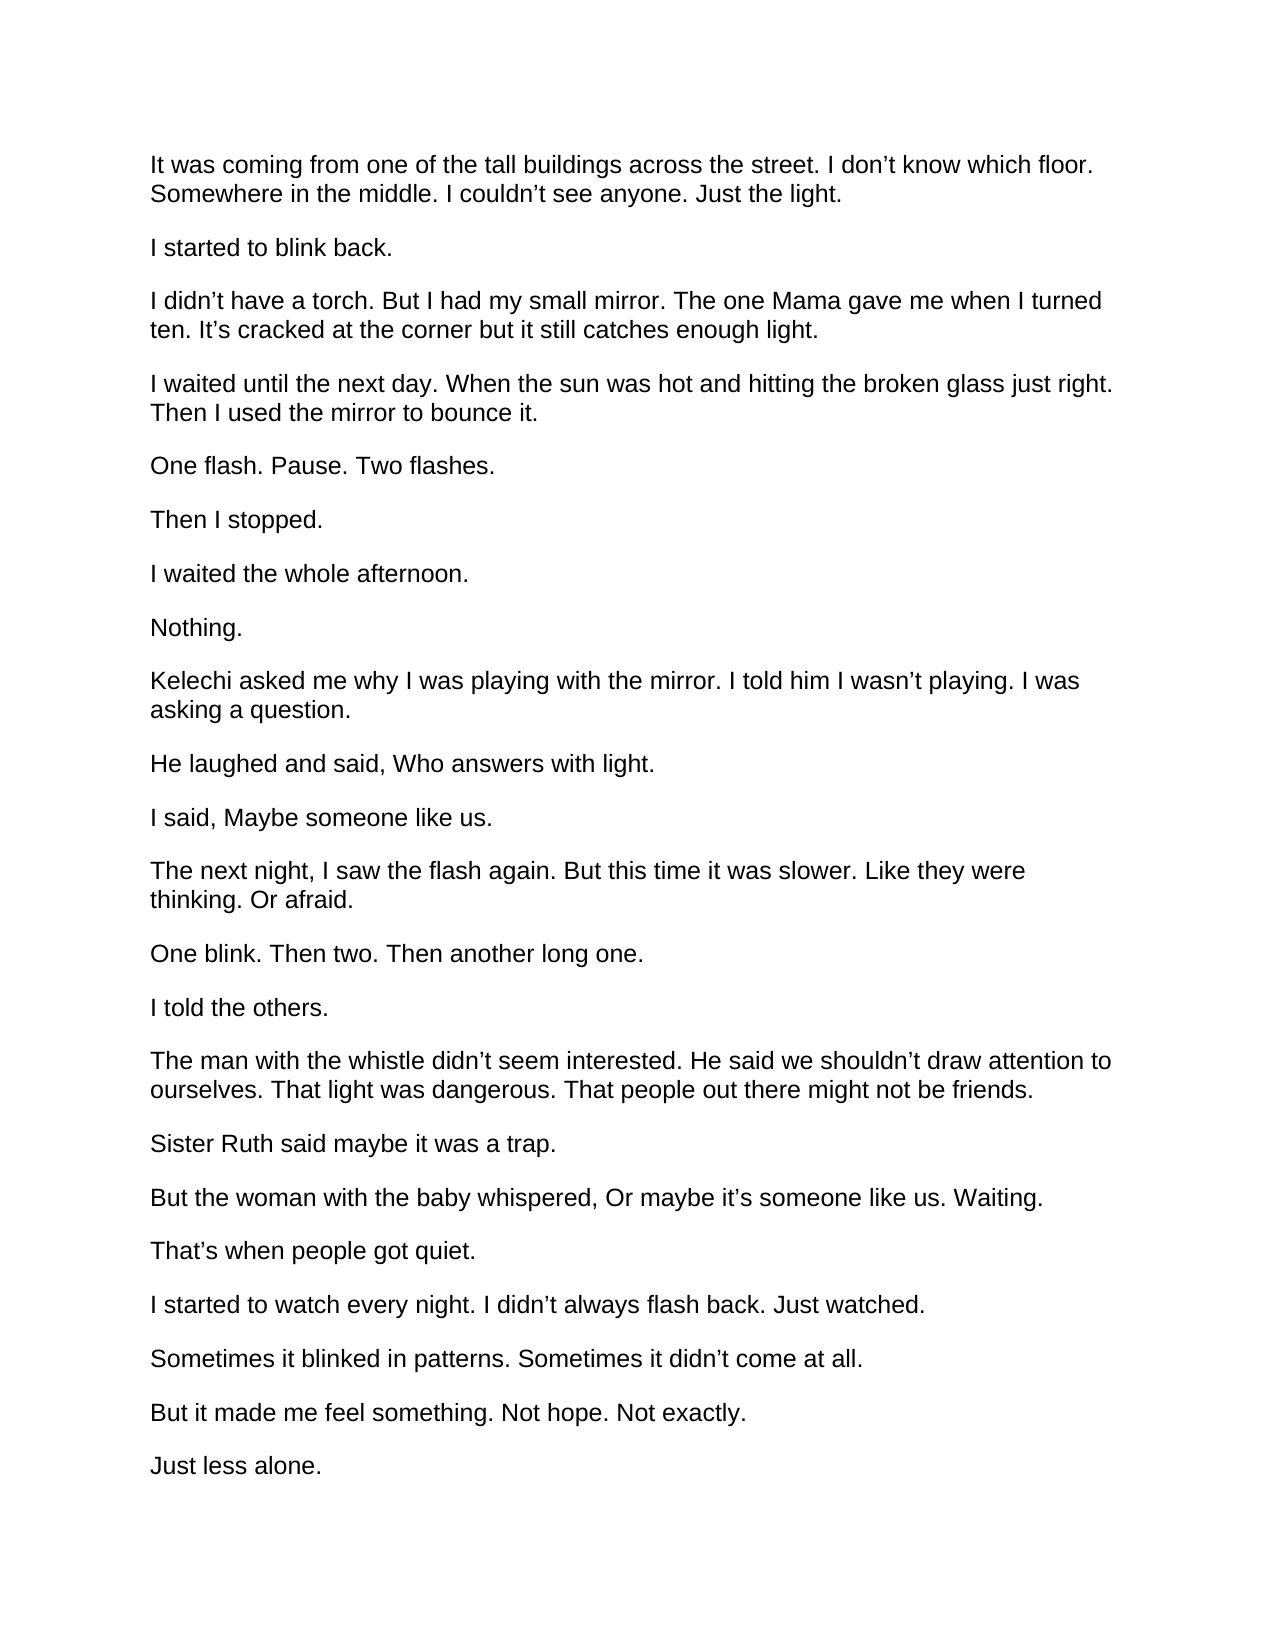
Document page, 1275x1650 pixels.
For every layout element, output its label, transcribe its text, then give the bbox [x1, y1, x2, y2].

text But the woman with the baby whispered, Or maybe it’s someone like us. Waiting. [150, 1182, 1125, 1211]
text Then I stopped. [150, 505, 1125, 534]
text Just less alone. [150, 1451, 1125, 1480]
text I didn’t have a torch. But I had my small mirror. The one Mama gave me when I turned ten. It’s cracked at the corner but it still catches enough light. [150, 286, 1125, 344]
text One flash. Pause. Two flashes. [150, 451, 1125, 480]
text It was coming from one of the tall buildings across the street. I don’t know which floor. Somewhere in the middle. I couldn’t see anyone. Just the light. [150, 150, 1125, 207]
text The next night, I saw the flash again. But this time it was slower. Like they were thinking. Or afraid. [150, 856, 1125, 914]
text I waited the whole afternoon. [150, 559, 1125, 587]
text Nothing. [150, 612, 1125, 641]
text I started to blink back. [150, 232, 1125, 261]
text I said, Maybe someone like us. [150, 802, 1125, 831]
text I told the others. [150, 992, 1125, 1021]
text He laughed and said, Who answers with light. [150, 749, 1125, 777]
text I waited until the next day. When the sun was hot and hitting the broken glass just right. Then I used the mirror to bounce it. [150, 369, 1125, 426]
text Sometimes it blinked in patterns. Sometimes it didn’t come at all. [150, 1344, 1125, 1372]
text I started to watch every night. I didn’t always flash back. Just watched. [150, 1290, 1125, 1319]
text The man with the whistle didn’t seem interested. He said we shouldn’t draw attention to ourselves. That light was dangerous. That people out there might not be friends. [150, 1046, 1125, 1104]
text One blink. Then two. Then another long one. [150, 939, 1125, 967]
text Kelechi asked me why I was playing with the mirror. I told him I wasn’t playing. I was asking a question. [150, 666, 1125, 724]
text That’s when people got quiet. [150, 1236, 1125, 1265]
text But it made me feel something. Not hope. Not exactly. [150, 1397, 1125, 1426]
text Sister Ruth said maybe it was a trap. [150, 1129, 1125, 1157]
